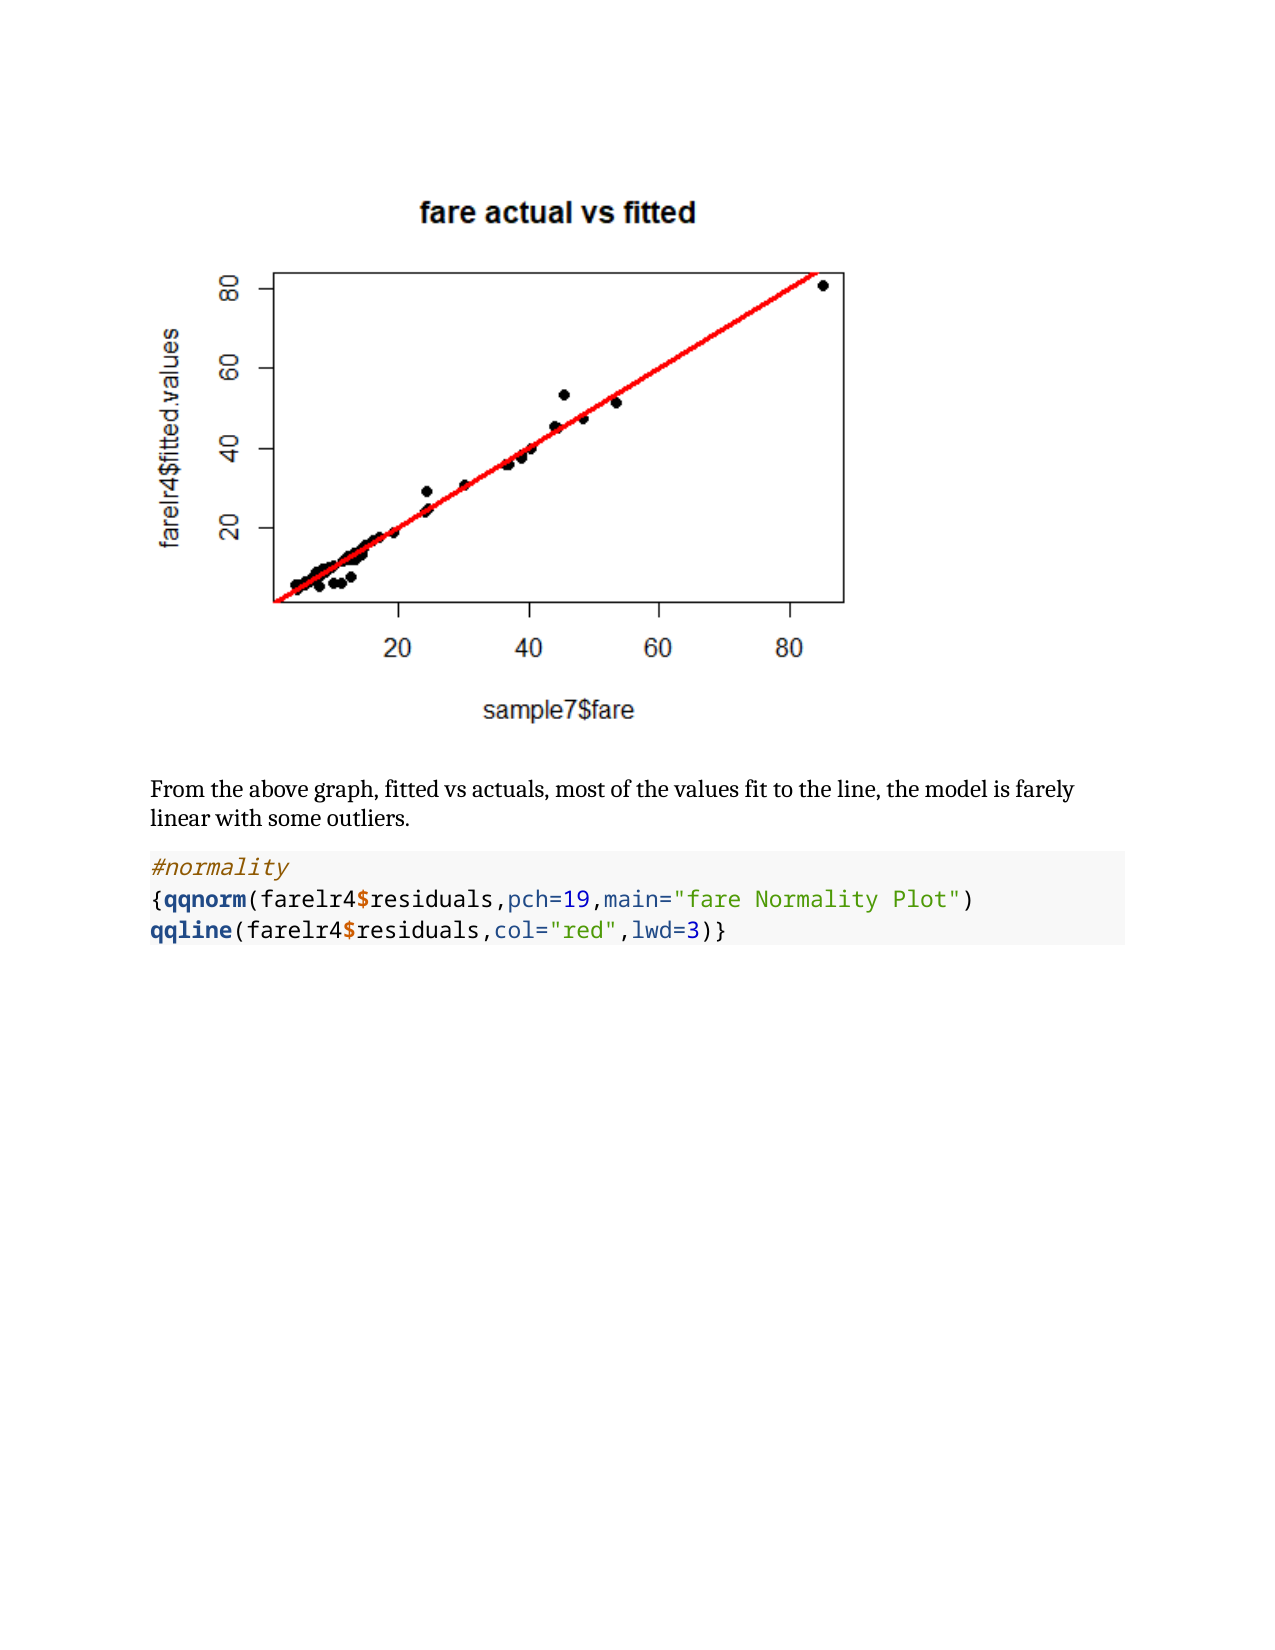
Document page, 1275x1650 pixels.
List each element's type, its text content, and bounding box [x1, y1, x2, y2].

picture [150, 150, 908, 757]
text #normality {qqnorm(farelr4$residuals,pch=19,main="fare Normality Plot") qqline(farelr4$residuals,col="red",lwd=3)} [287, 851, 1125, 945]
text From the above graph, fitted vs actuals, most of the values fit to the line, the model is farely linear with some outliers. [150, 775, 1125, 833]
